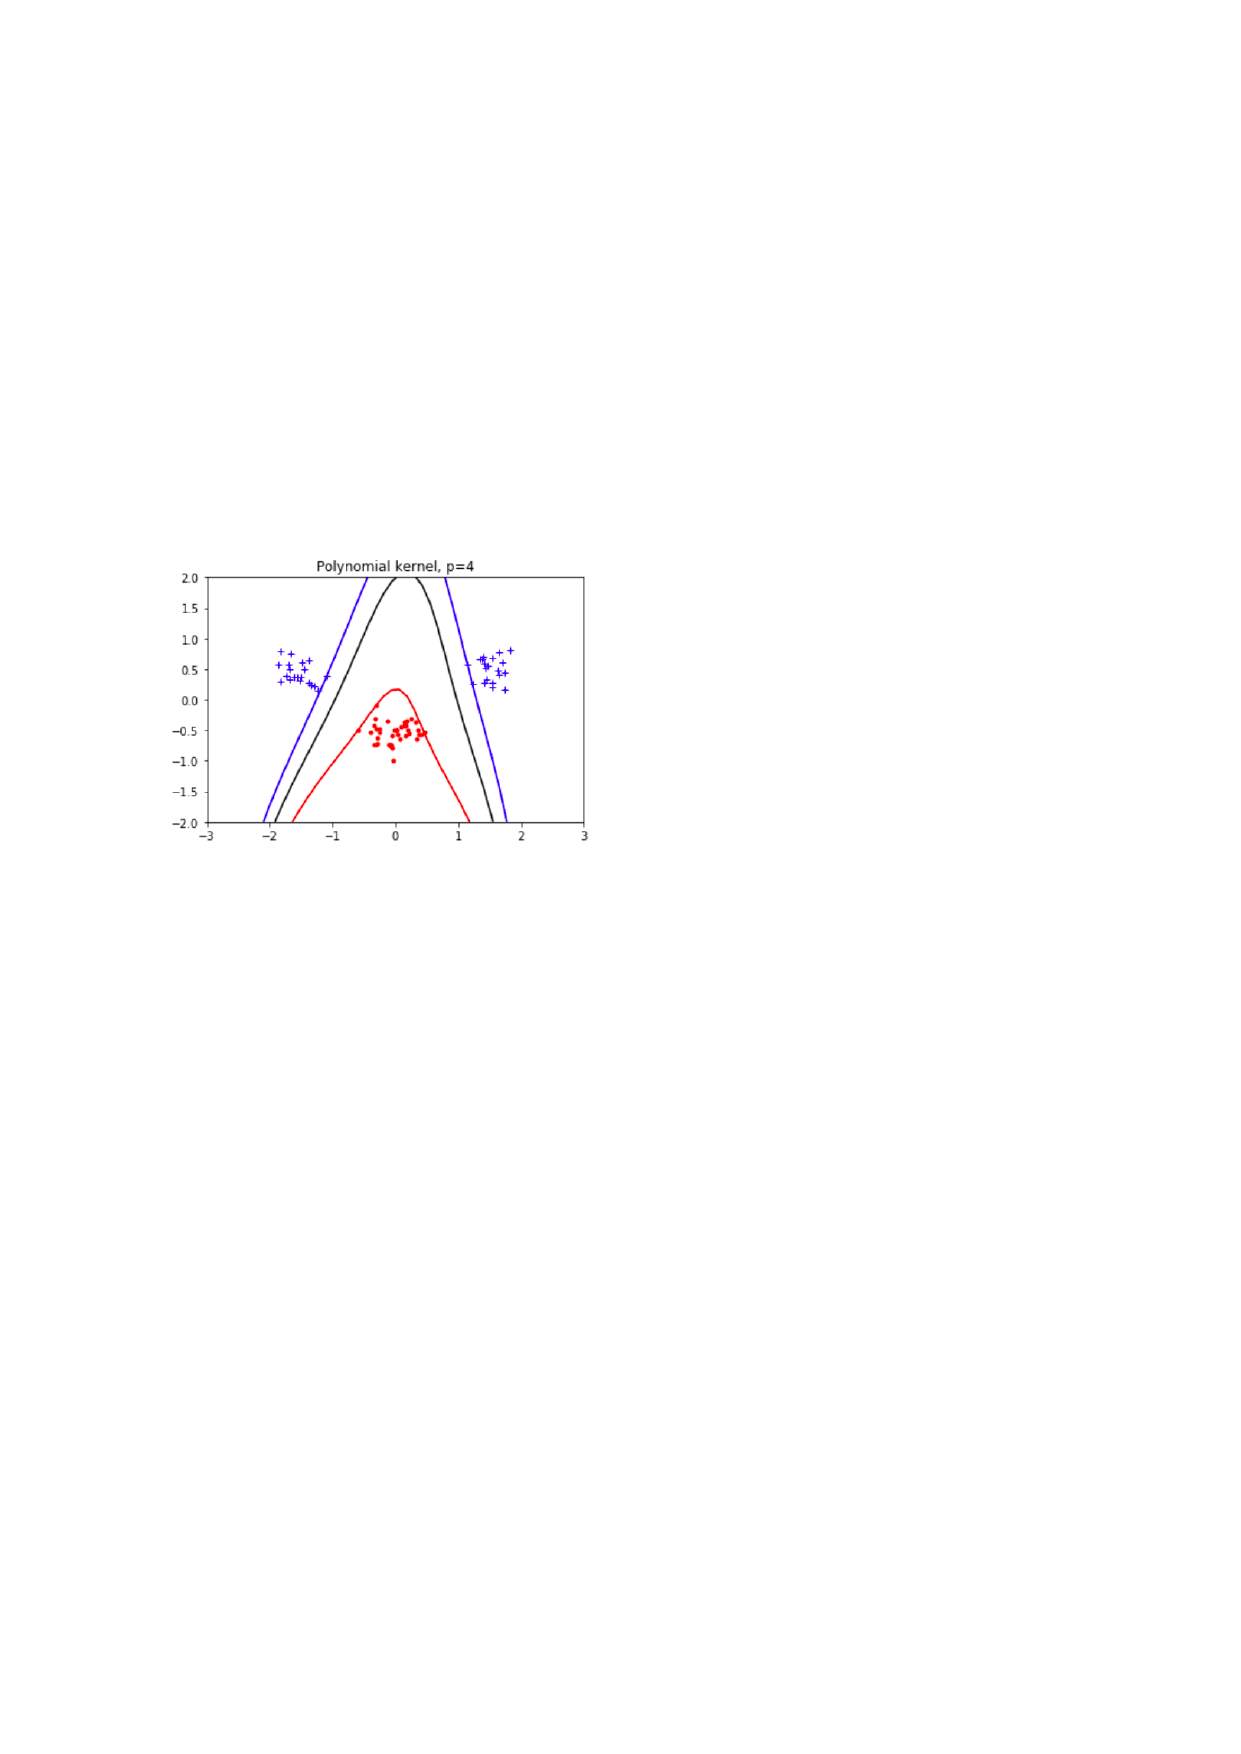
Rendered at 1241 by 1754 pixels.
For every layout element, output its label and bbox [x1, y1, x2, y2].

picture [153, 547, 607, 856]
